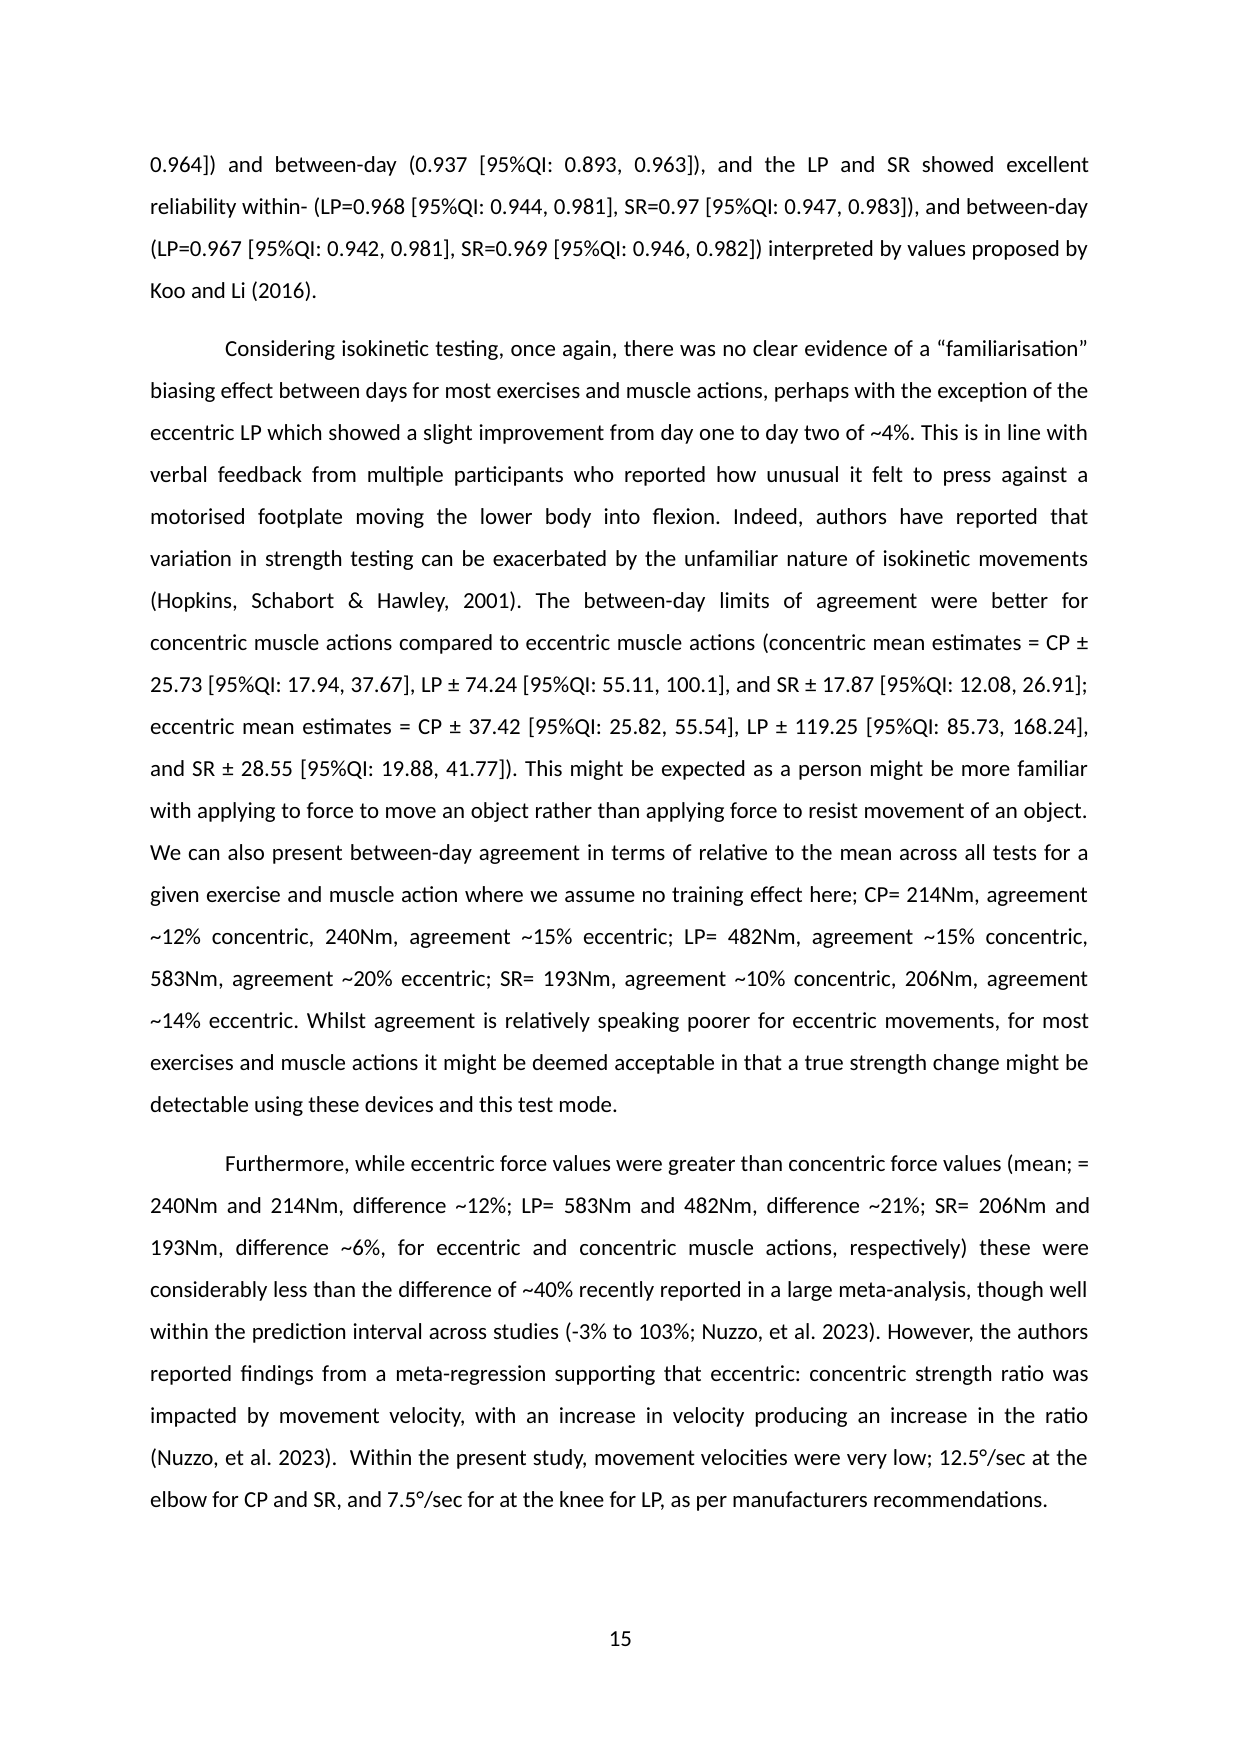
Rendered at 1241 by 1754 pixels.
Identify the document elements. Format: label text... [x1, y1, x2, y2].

text Considering isokinetic testing, once again, there was no clear evidence of a “familiarisation” biasing effect between days for most exercises and muscle actions, perhaps with the exception of the eccentric LP which showed a slight improvement from day one to day two of ~4%. This is in line with verbal feedback from multiple participants who reported how unusual it felt to press against a motorised footplate moving the lower body into flexion. Indeed, authors have reported that variation in strength testing can be exacerbated by the unfamiliar nature of isokinetic movements (Hopkins, Schabort & Hawley, 2001). The between-day limits of agreement were better for concentric muscle actions compared to eccentric muscle actions (concentric mean estimates = CP ± 25.73 [95%QI: 17.94, 37.67], LP ± 74.24 [95%QI: 55.11, 100.1], and SR ± 17.87 [95%QI: 12.08, 26.91]; eccentric mean estimates = CP ± 37.42 [95%QI: 25.82, 55.54], LP ± 119.25 [95%QI: 85.73, 168.24], and SR ± 28.55 [95%QI: 19.88, 41.77]). This might be expected as a person might be more familiar with applying to force to move an object rather than applying force to resist movement of an object. We can also present between-day agreement in terms of relative to the mean across all tests for a given exercise and muscle action where we assume no training effect here; CP= 214Nm, agreement ~12% concentric, 240Nm, agreement ~15% eccentric; LP= 482Nm, agreement ~15% concentric, 583Nm, agreement ~20% eccentric; SR= 193Nm, agreement ~10% concentric, 206Nm, agreement ~14% eccentric. Whilst agreement is relatively speaking poorer for eccentric movements, for most exercises and muscle actions it might be deemed acceptable in that a true strength change might be detectable using these devices and this test mode. [150, 334, 1090, 1118]
text Furthermore, while eccentric force values were greater than concentric force values (mean; = 240Nm and 214Nm, difference ~12%; LP= 583Nm and 482Nm, difference ~21%; SR= 206Nm and 193Nm, difference ~6%, for eccentric and concentric muscle actions, respectively) these were considerably less than the difference of ~40% recently reported in a large meta-analysis, though well within the prediction interval across studies (-3% to 103%; Nuzzo, et al. 2023). However, the authors reported findings from a meta-regression supporting that eccentric: concentric strength ratio was impacted by movement velocity, with an increase in velocity producing an increase in the ratio (Nuzzo, et al. 2023). Within the present study, movement velocities were very low; 12.5°/sec at the elbow for CP and SR, and 7.5°/sec for at the knee for LP, as per manufacturers recommendations. [150, 1149, 1090, 1513]
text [150, 150, 1090, 304]
